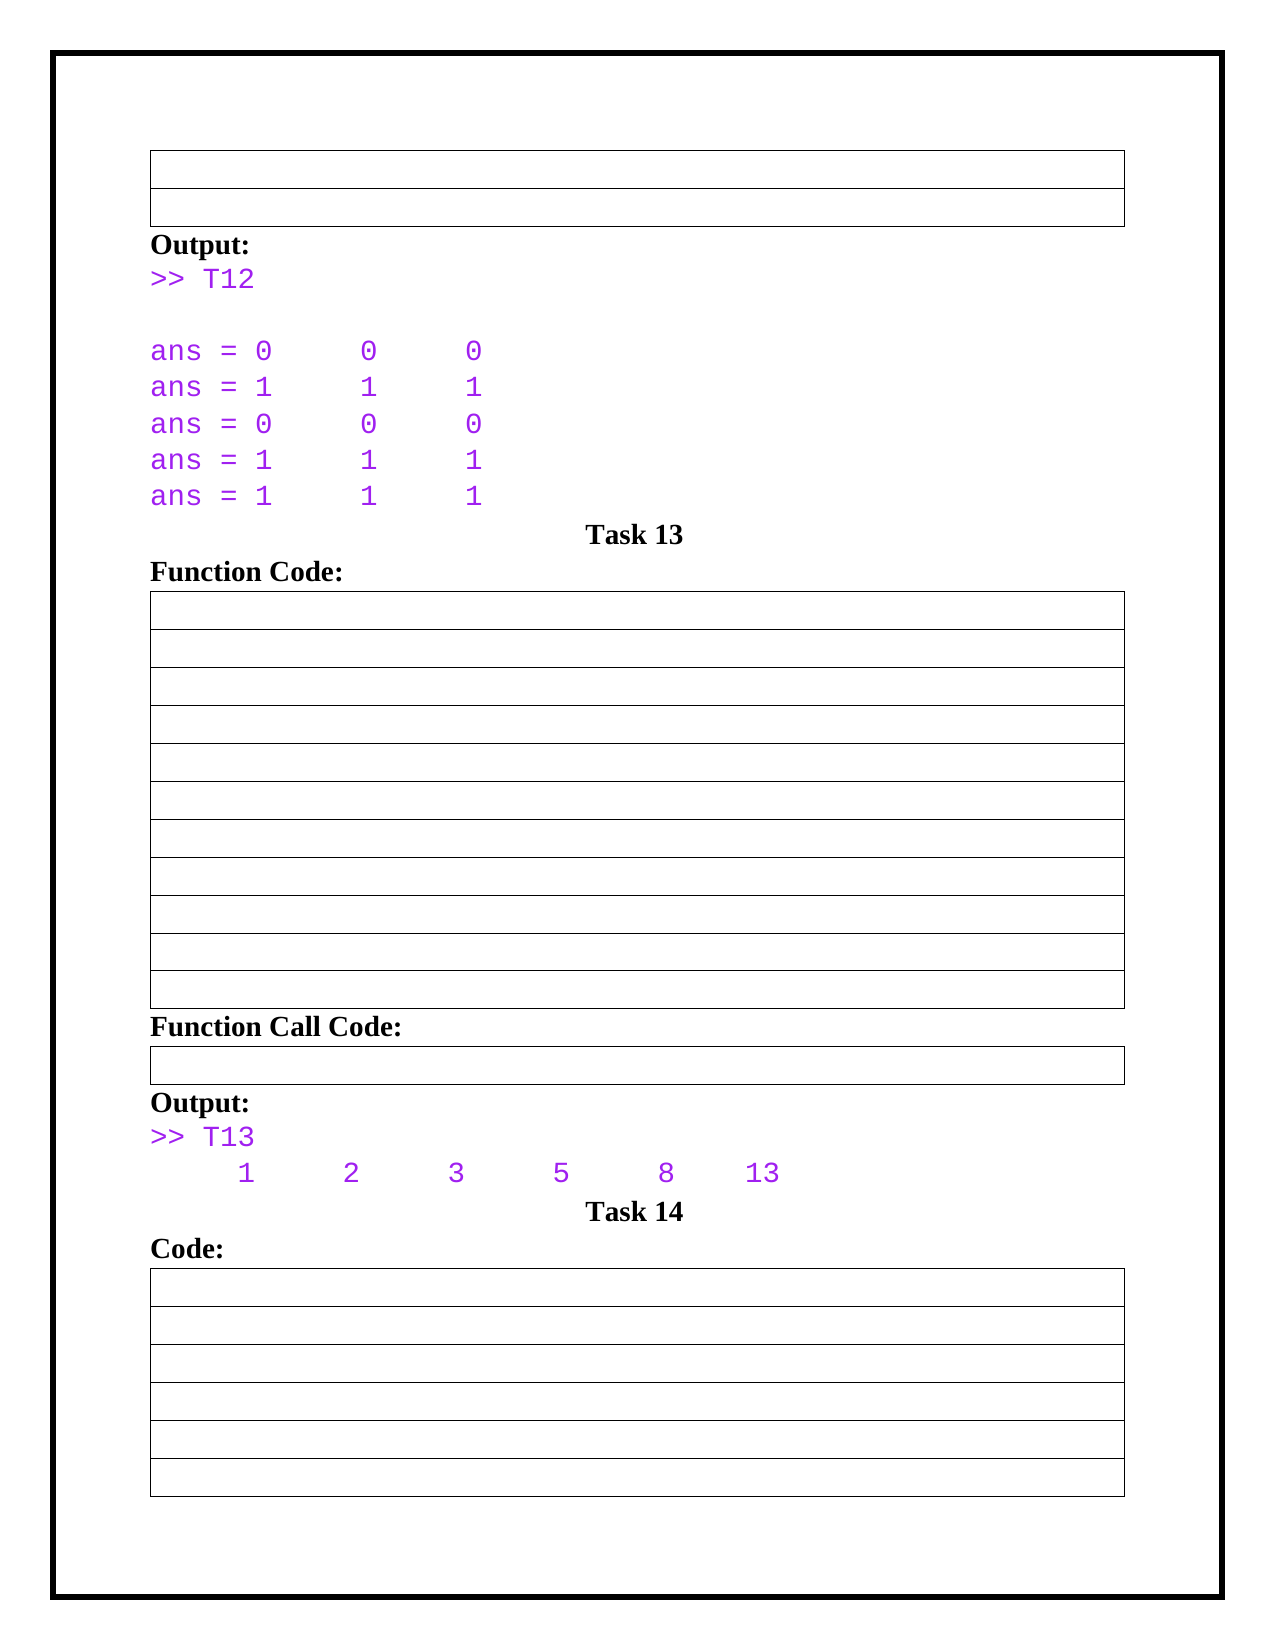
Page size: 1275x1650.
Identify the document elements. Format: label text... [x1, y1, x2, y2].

table_cell [151, 1383, 1124, 1420]
table_header [151, 1047, 1124, 1084]
table_cell [151, 1307, 1124, 1344]
text Task 13 [324, 517, 944, 551]
table_cell [151, 189, 1124, 226]
table_cell [151, 820, 1124, 857]
table_cell [151, 668, 1124, 705]
table_header [151, 592, 1124, 629]
text >> T12 [150, 264, 944, 297]
text ans = 0 0 0 [150, 336, 944, 369]
text Output: [150, 1085, 944, 1119]
table_cell [151, 744, 1124, 781]
text ans = 1 1 1 [150, 445, 944, 478]
text 1 2 3 5 8 13 [150, 1158, 944, 1191]
text ans = 1 1 1 [150, 481, 944, 514]
text ans = 1 1 1 [150, 372, 944, 406]
table_cell [151, 151, 1124, 188]
text Function Call Code: [150, 1009, 944, 1043]
table_cell [151, 1345, 1124, 1382]
table_header [151, 1269, 1124, 1306]
table_cell [151, 1421, 1124, 1458]
table_cell [151, 934, 1124, 970]
text Output: [150, 227, 944, 260]
table_cell [151, 706, 1124, 743]
table_cell [151, 782, 1124, 819]
table_cell [151, 896, 1124, 932]
text Function Code: [150, 554, 944, 588]
table_cell [151, 1459, 1124, 1496]
text Task 14 [324, 1194, 944, 1228]
table_cell [151, 971, 1124, 1008]
table_cell [151, 858, 1124, 894]
text ans = 0 0 0 [150, 409, 944, 442]
text >> T13 [150, 1122, 944, 1155]
text Code: [150, 1231, 944, 1265]
table_cell [151, 630, 1124, 667]
